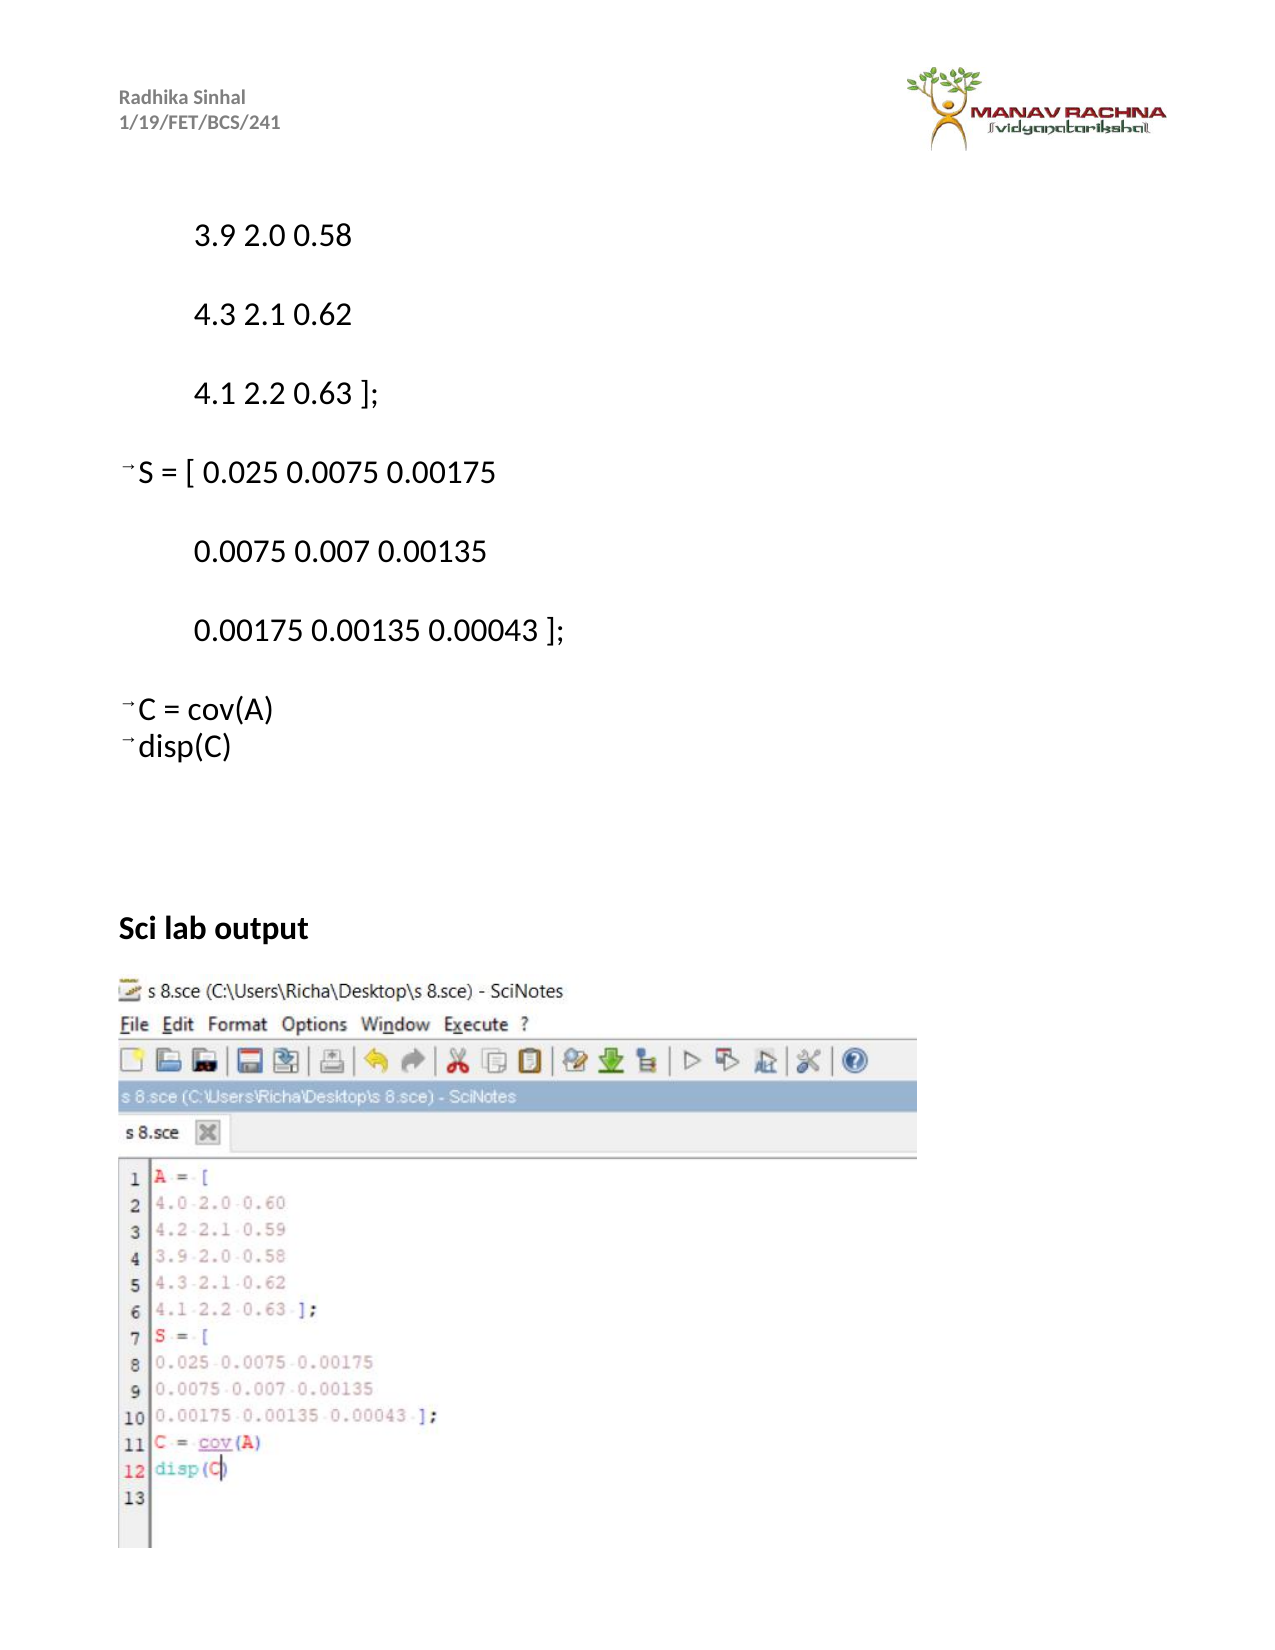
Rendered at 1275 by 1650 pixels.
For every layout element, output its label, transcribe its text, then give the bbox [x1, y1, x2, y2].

text 4.3 2.1 0.62 [119, 293, 1125, 334]
text →S = [ 0.025 0.0075 0.00175 [119, 451, 1125, 492]
text 0.00175 0.00135 0.00043 ]; [119, 609, 1125, 650]
text →C = cov(A) [119, 688, 1125, 729]
text 4.1 2.2 0.63 ]; [119, 372, 1125, 413]
text Sci lab output [119, 907, 1125, 948]
picture [907, 67, 1167, 151]
text 3.9 2.0 0.58 [119, 214, 1125, 255]
text 0.0075 0.007 0.00135 [119, 530, 1125, 571]
text →disp(C) [119, 729, 1125, 764]
picture [118, 974, 917, 1548]
